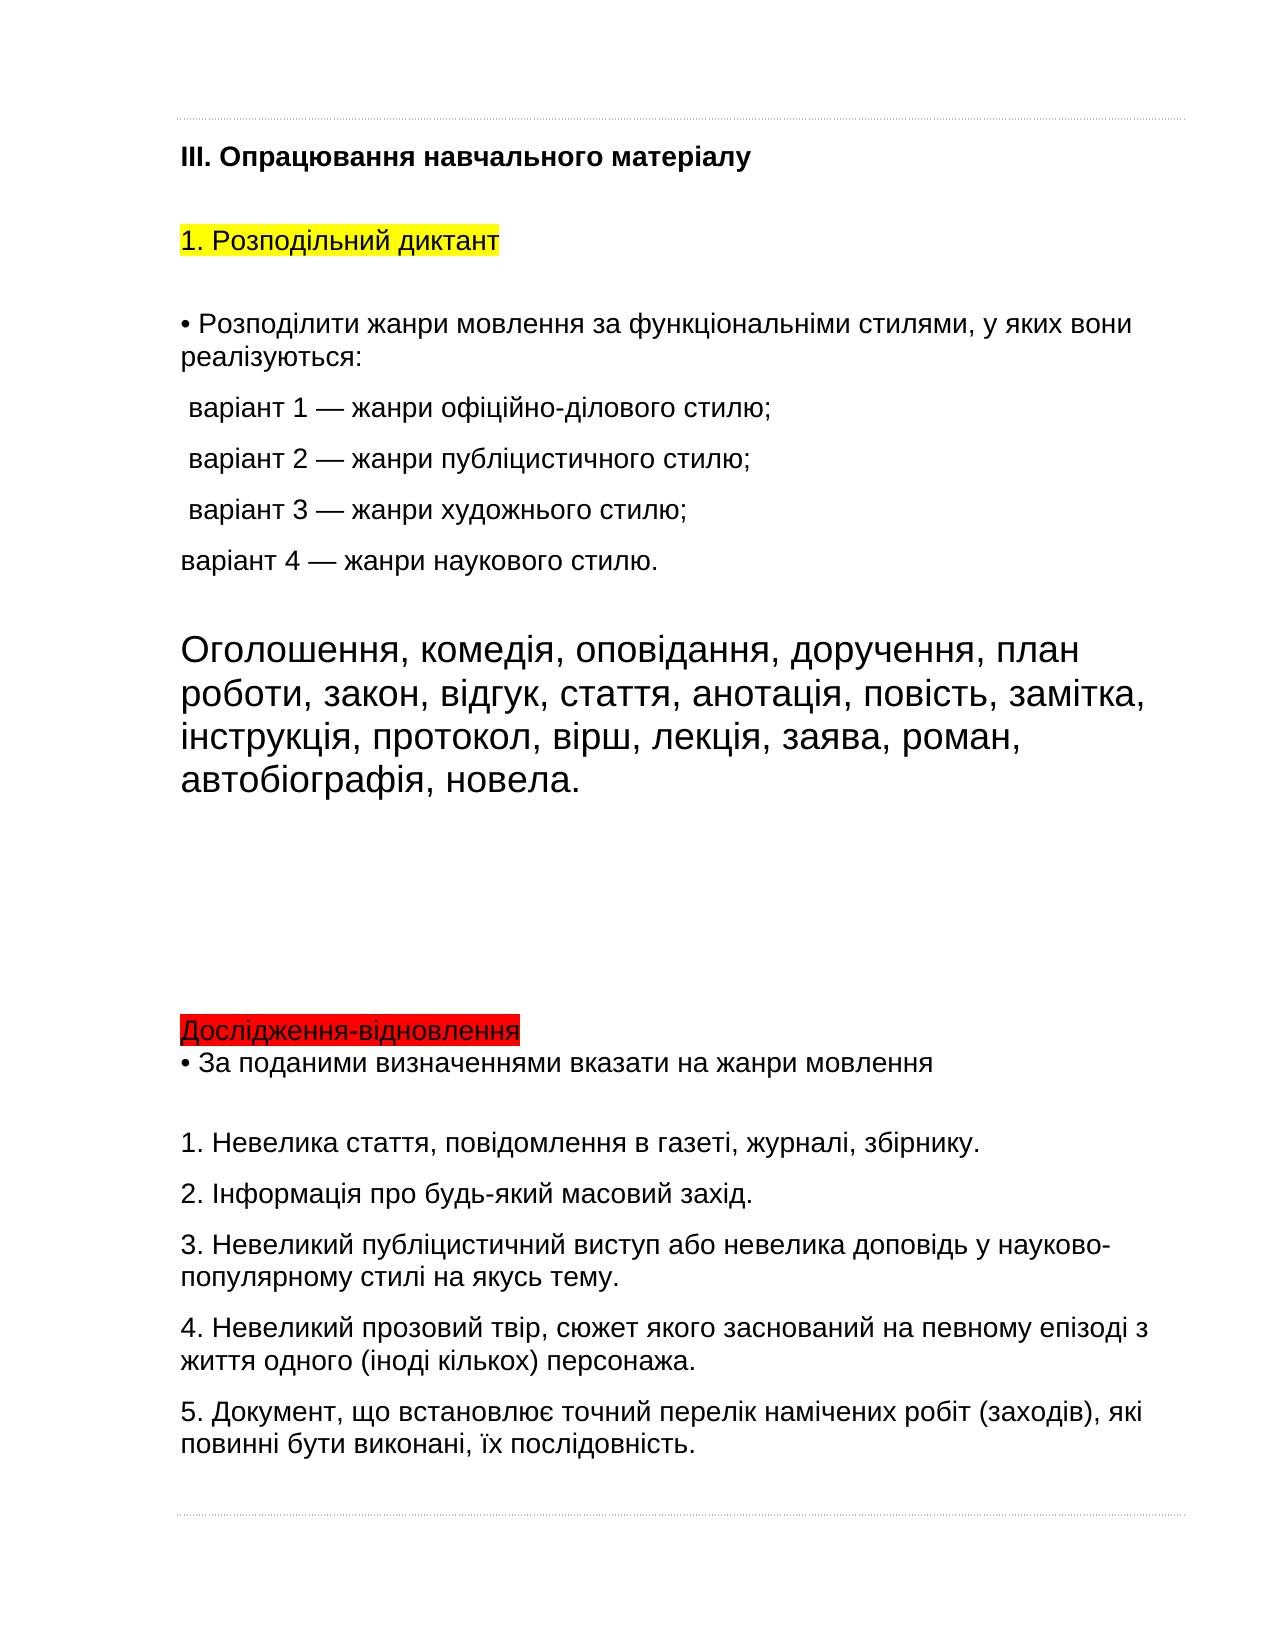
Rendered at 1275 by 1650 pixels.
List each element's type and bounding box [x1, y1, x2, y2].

table_header [177, 118, 1186, 1514]
